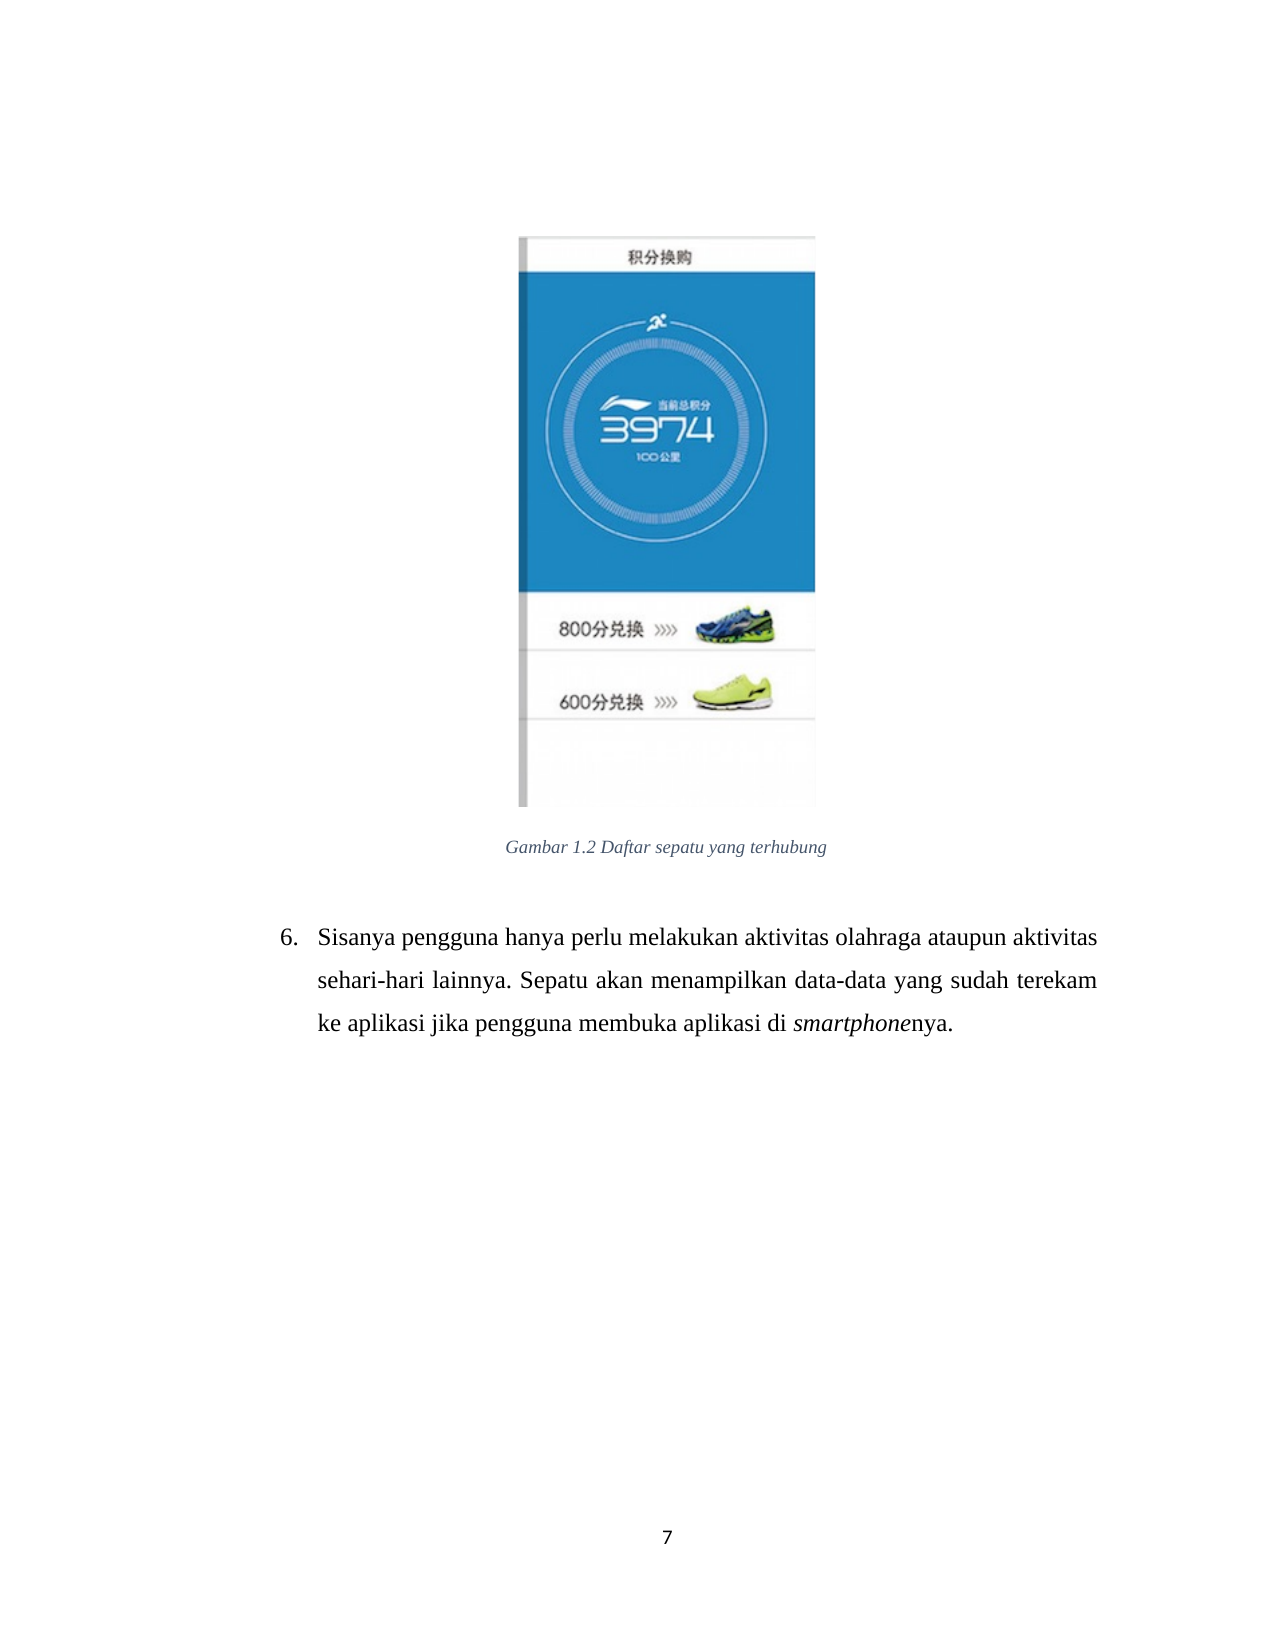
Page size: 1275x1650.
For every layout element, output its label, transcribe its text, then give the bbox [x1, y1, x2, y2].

picture [518, 236, 816, 807]
text Gambar 1.2 Daftar sepatu yang terhubung [236, 836, 1098, 857]
list Sisanya pengguna hanya perlu melakukan aktivitas olahraga ataupun aktivitas sehari-hari lainnya. Sepatu akan menampilkan data-data yang sudah terekam ke aplikasi jika pengguna membuka aplikasi di smartphonenya. [280, 922, 1098, 1037]
